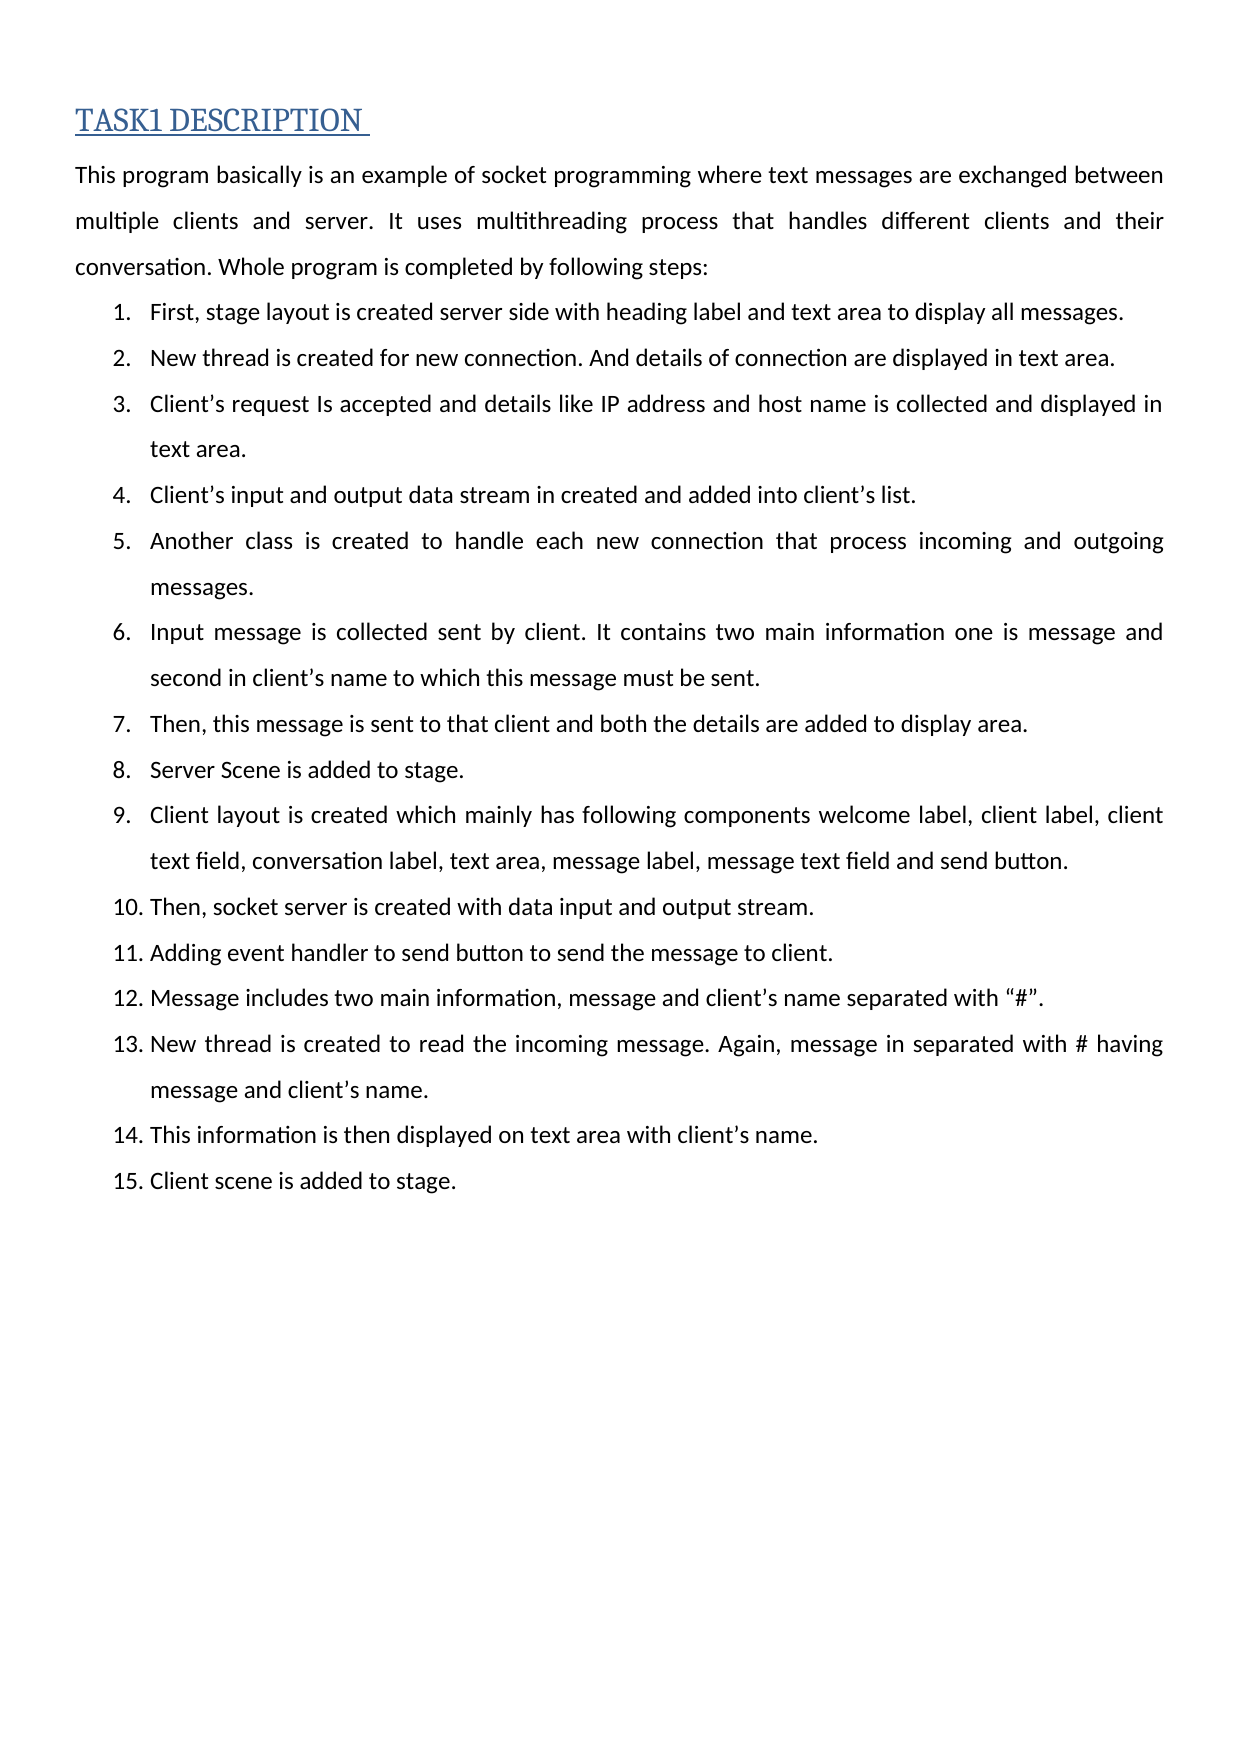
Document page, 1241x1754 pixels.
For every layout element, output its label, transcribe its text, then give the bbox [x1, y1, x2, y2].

list First, stage layout is created server side with heading label and text area to display all messages. [112, 296, 1165, 327]
list Then, this message is sent to that client and both the details are added to display area. [112, 708, 1165, 738]
list This information is then displayed on text area with client’s name. [112, 1119, 1165, 1150]
list Input message is collected sent by client. It contains two main information one is message and second in client’s name to which this message must be sent. [112, 617, 1165, 693]
list Server Scene is added to stage. [112, 754, 1165, 784]
list Client scene is added to stage. [112, 1165, 1165, 1196]
list Another class is created to handle each new connection that process incoming and outgoing messages. [112, 525, 1165, 601]
list Then, socket server is created with data input and output stream. [112, 891, 1165, 921]
list Client layout is created which mainly has following components welcome label, client label, client text field, conversation label, text area, message label, message text field and send button. [112, 799, 1165, 876]
subtitle TASK1 DESCRIPTION [75, 102, 1165, 140]
list New thread is created for new connection. And details of connection are displayed in text area. [112, 342, 1165, 373]
list Message includes two main information, message and client’s name separated with “#”. [112, 982, 1165, 1013]
list Client’s input and output data stream in created and added into client’s list. [112, 479, 1165, 510]
list New thread is created to read the incoming message. Again, message in separated with # having message and client’s name. [112, 1028, 1165, 1104]
list Adding event handler to send button to send the message to client. [112, 937, 1165, 967]
text This program basically is an example of socket programming where text messages are exchanged between multiple clients and server. It uses multithreading process that handles different clients and their conversation. Whole program is completed by following steps: [75, 159, 1165, 281]
list Client’s request Is accepted and details like IP address and host name is collected and displayed in text area. [112, 388, 1165, 464]
